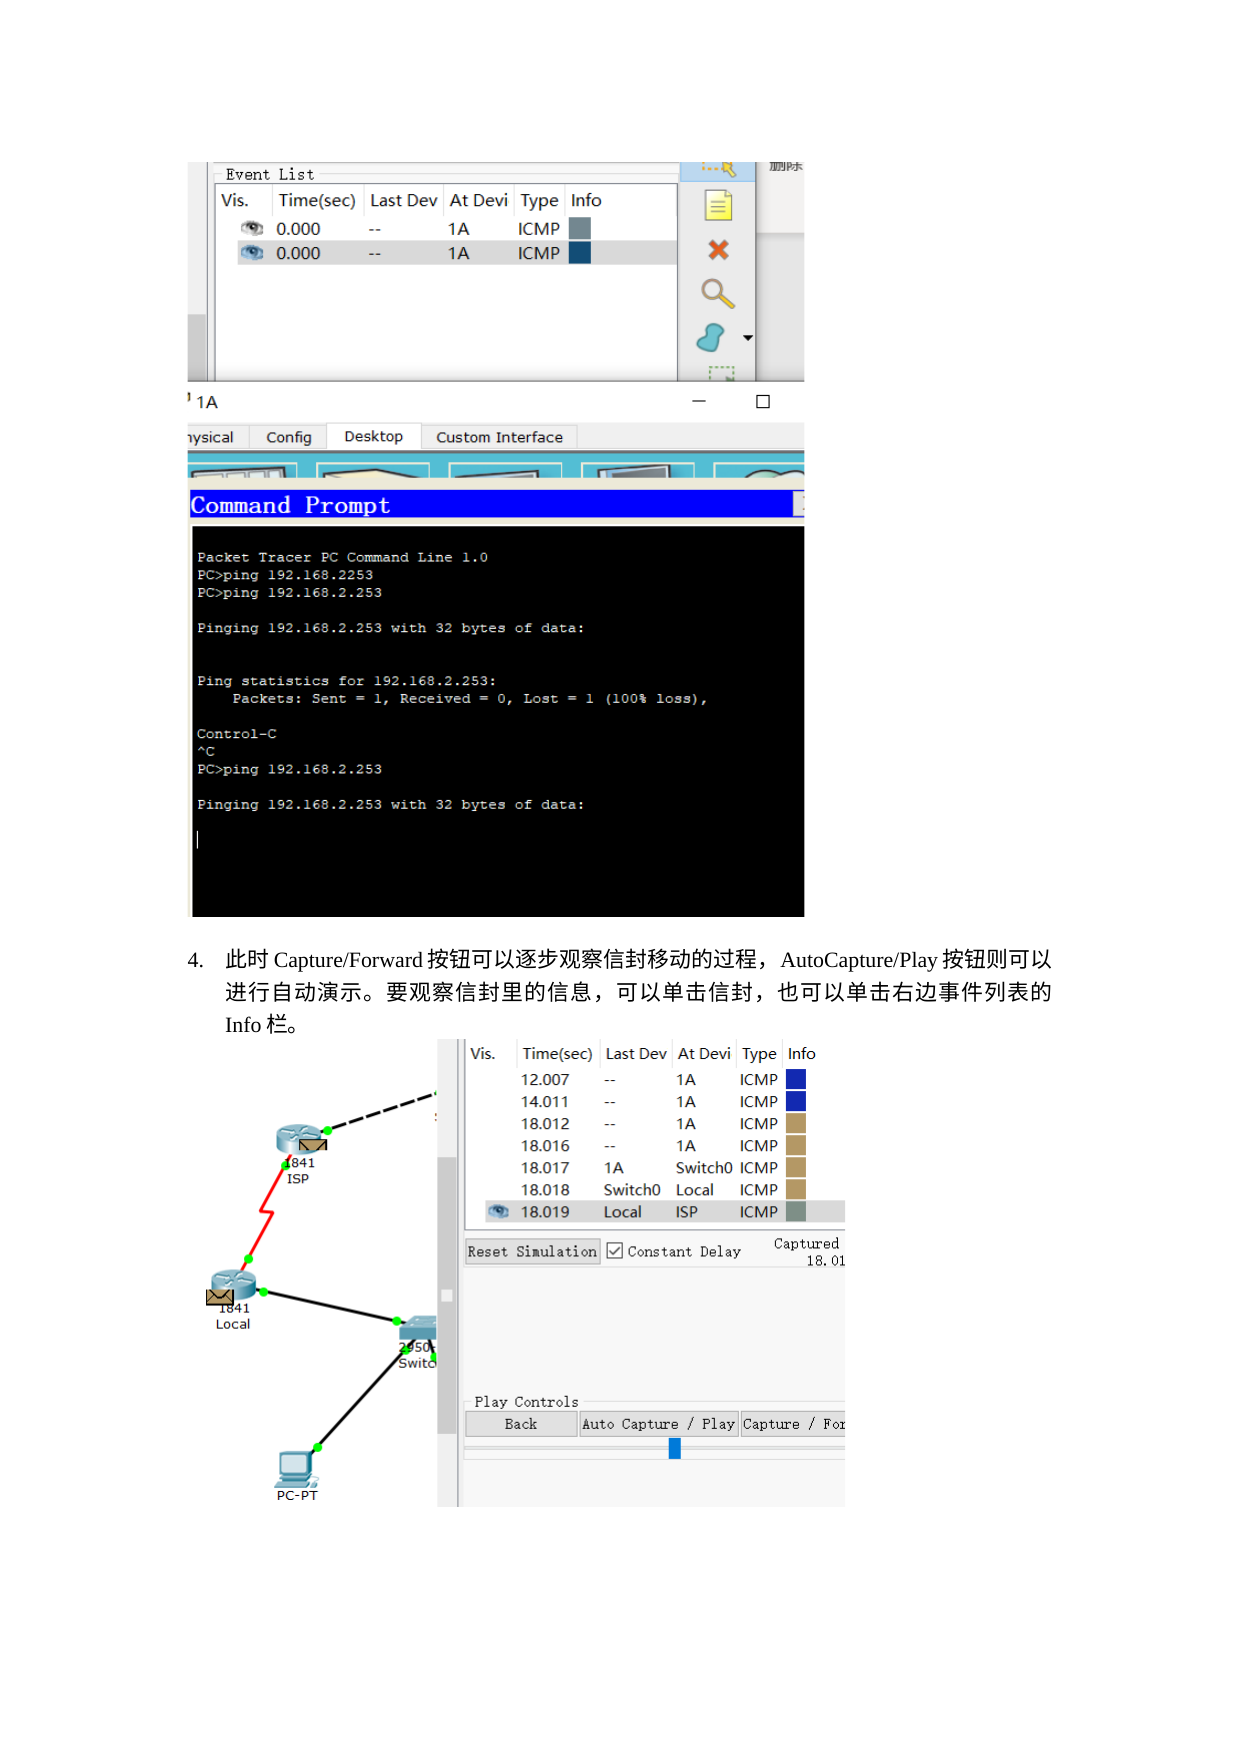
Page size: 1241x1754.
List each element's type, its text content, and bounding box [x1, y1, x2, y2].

picture [187, 162, 805, 917]
picture [187, 1039, 846, 1507]
list 此时Capture/Forward按钮可以逐步观察信封移动的过程，AutoCapture/Play按钮则可以进行自动演示。要观察信封里的信息，可以单击信封，也可以单击右边事件列表的Info栏。 [187, 942, 1053, 1039]
